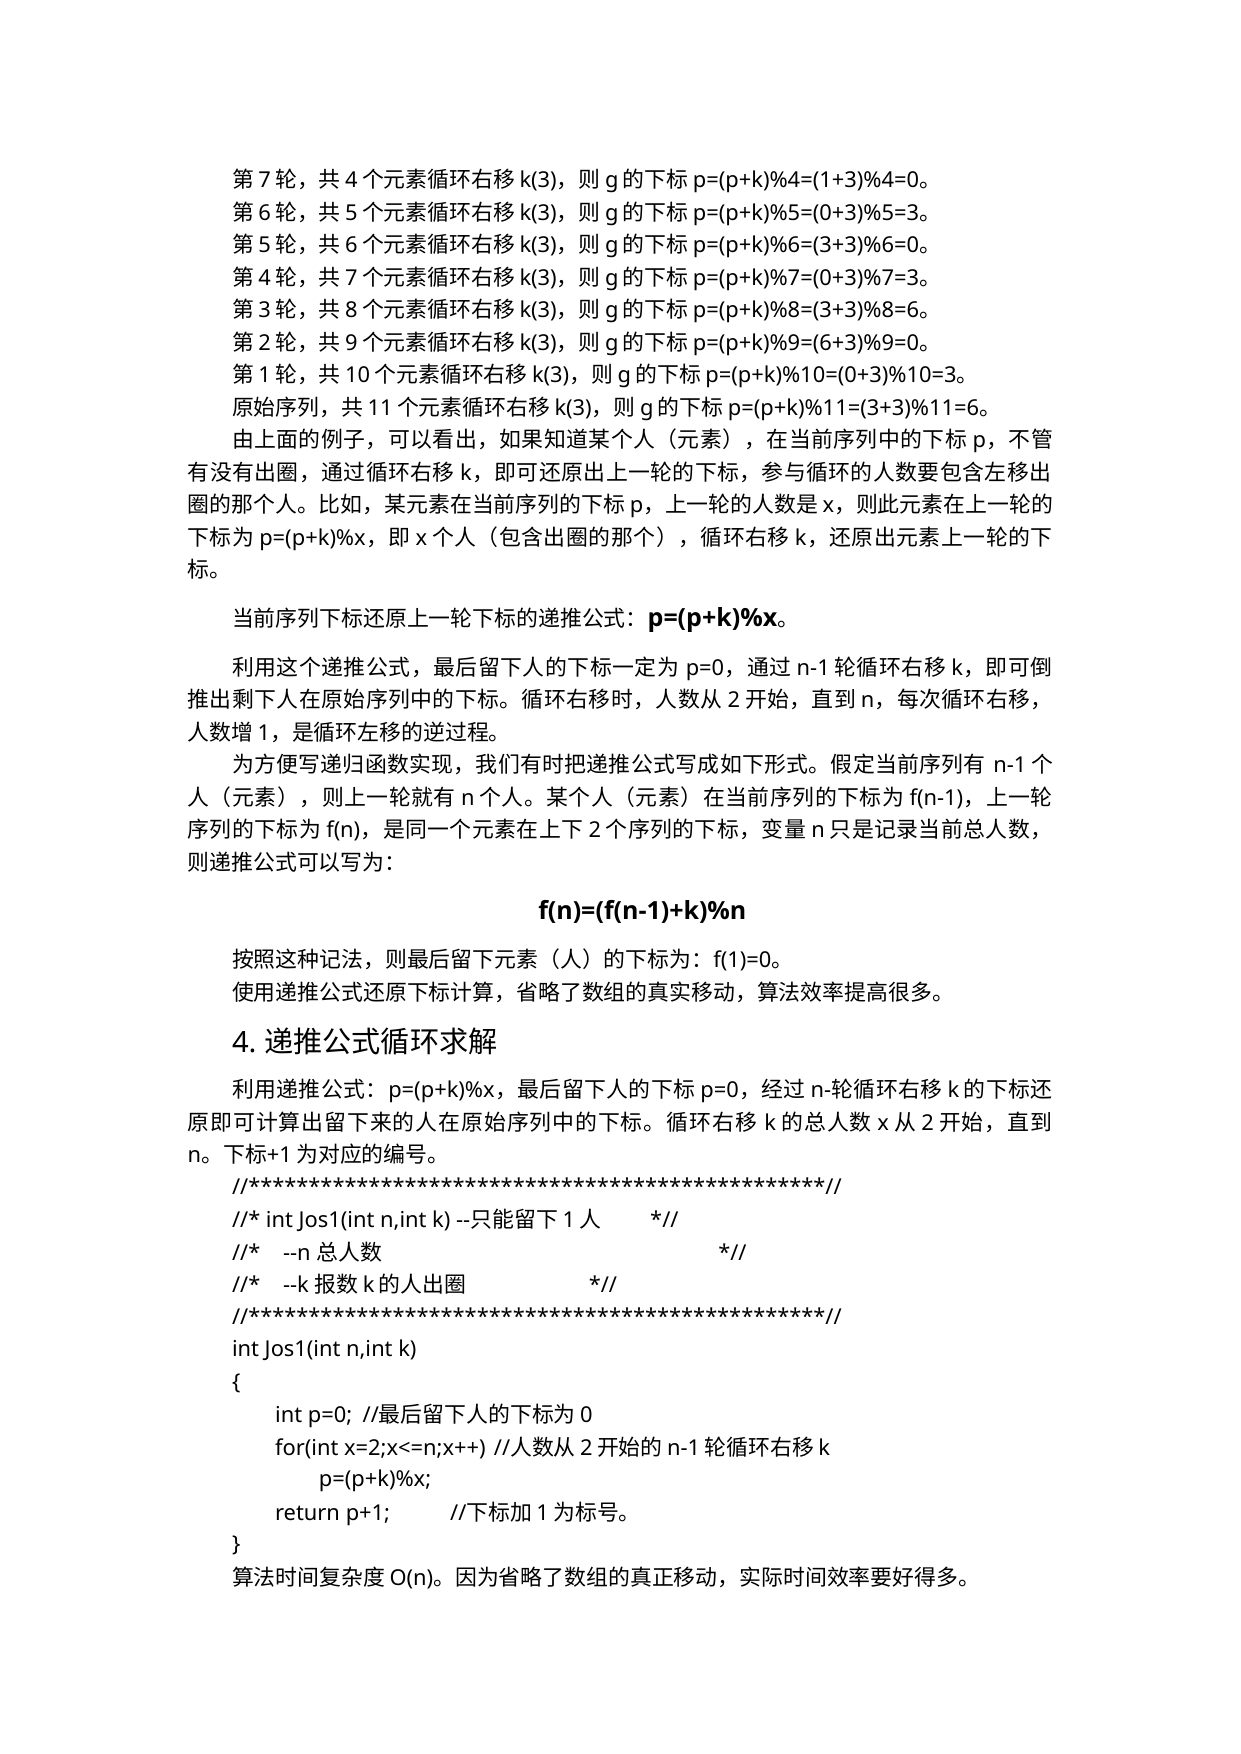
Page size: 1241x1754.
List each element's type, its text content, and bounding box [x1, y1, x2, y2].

text 第6轮，共5个元素循环右移k(3)，则g的下标p=(p+k)%5=(0+3)%5=3。 [187, 194, 1053, 227]
text 算法时间复杂度O(n)。因为省略了数组的真正移动，实际时间效率要好得多。 [187, 1559, 1053, 1592]
text //************************************************// [187, 1169, 1053, 1202]
text //* --k 报数k的人出圈 *// [187, 1267, 1053, 1299]
text //* int Jos1(int n,int k) --只能留下1人 *// [187, 1202, 1053, 1234]
text 第3轮，共8个元素循环右移k(3)，则g的下标p=(p+k)%8=(3+3)%8=6。 [187, 292, 1053, 324]
text 利用递推公式：p=(p+k)%x，最后留下人的下标p=0，经过n-轮循环右移k的下标还原即可计算出留下来的人在原始序列中的下标。循环右移k的总人数x从2开始，直到n。下标+1为对应的编号。 [187, 1072, 1053, 1169]
text 原始序列，共11个元素循环右移k(3)，则g的下标p=(p+k)%11=(3+3)%11=6。 [187, 389, 1053, 422]
text 第2轮，共9个元素循环右移k(3)，则g的下标p=(p+k)%9=(6+3)%9=0。 [187, 324, 1053, 357]
text } [187, 1527, 1053, 1559]
text 使用递推公式还原下标计算，省略了数组的真实移动，算法效率提高很多。 [187, 974, 1053, 1007]
text //* --n 总人数 *// [187, 1234, 1053, 1267]
text { [187, 1364, 1053, 1397]
text 利用这个递推公式，最后留下人的下标一定为p=0，通过n-1轮循环右移k，即可倒推出剩下人在原始序列中的下标。循环右移时，人数从2开始，直到n，每次循环右移，人数增1，是循环左移的逆过程。 [187, 649, 1053, 747]
text 由上面的例子，可以看出，如果知道某个人（元素），在当前序列中的下标p，不管有没有出圈，通过循环右移k，即可还原出上一轮的下标，参与循环的人数要包含左移出圈的那个人。比如，某元素在当前序列的下标p，上一轮的人数是x，则此元素在上一轮的下标为p=(p+k)%x，即x个人（包含出圈的那个），循环右移k，还原出元素上一轮的下标。 [187, 422, 1053, 584]
text for(int x=2;x<=n;x++) //人数从2开始的n-1轮循环右移k [187, 1429, 1053, 1462]
text return p+1; //下标加1为标号。 [187, 1494, 1053, 1527]
text 按照这种记法，则最后留下元素（人）的下标为：f(1)=0。 [187, 942, 1053, 974]
text //************************************************// [187, 1299, 1053, 1332]
text 第7轮，共4个元素循环右移k(3)，则g的下标p=(p+k)%4=(1+3)%4=0。 [187, 162, 1053, 194]
text p=(p+k)%x; [187, 1462, 1053, 1494]
text 4. 递推公式循环求解 [187, 1007, 1053, 1072]
text 第4轮，共7个元素循环右移k(3)，则g的下标p=(p+k)%7=(0+3)%7=3。 [187, 259, 1053, 292]
text 当前序列下标还原上一轮下标的递推公式：p=(p+k)%x。 [187, 584, 1053, 649]
text int p=0; //最后留下人的下标为0 [187, 1397, 1053, 1429]
text 第5轮，共6个元素循环右移k(3)，则g的下标p=(p+k)%6=(3+3)%6=0。 [187, 227, 1053, 259]
text f(n)=(f(n-1)+k)%n [187, 877, 1053, 942]
text 第1轮，共10个元素循环右移k(3)，则g的下标p=(p+k)%10=(0+3)%10=3。 [187, 357, 1053, 389]
text int Jos1(int n,int k) [187, 1332, 1053, 1364]
text 为方便写递归函数实现，我们有时把递推公式写成如下形式。假定当前序列有n-1个人（元素），则上一轮就有n个人。某个人（元素）在当前序列的下标为f(n-1)，上一轮序列的下标为f(n)，是同一个元素在上下2个序列的下标，变量n只是记录当前总人数，则递推公式可以写为： [187, 747, 1053, 877]
